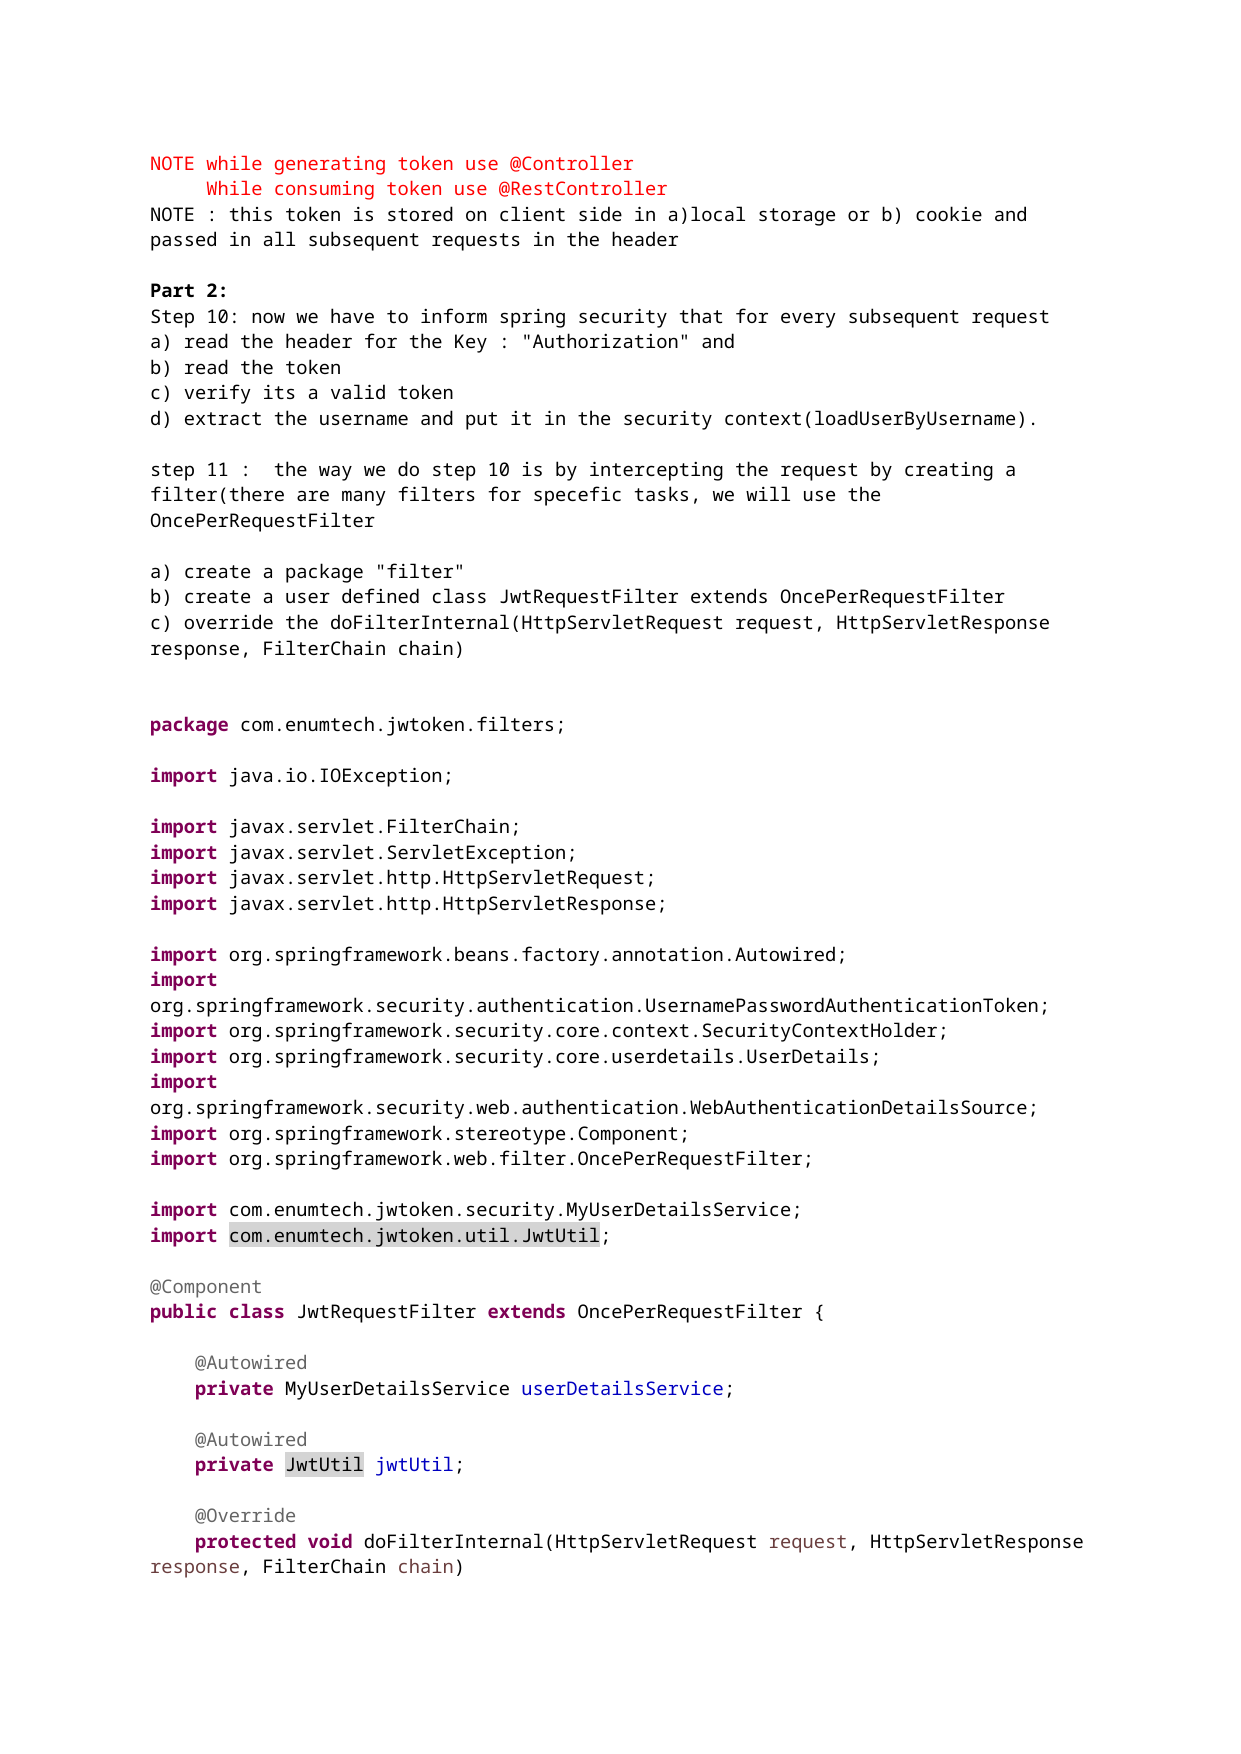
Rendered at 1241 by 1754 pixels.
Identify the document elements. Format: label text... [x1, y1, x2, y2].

text import org.springframework.beans.factory.annotation.Autowired; [150, 941, 1090, 967]
text import javax.servlet.ServletException; [150, 839, 1090, 864]
text c) override the doFilterInternal(HttpServletRequest request, HttpServletResponse response, FilterChain chain) [150, 609, 1090, 660]
text protected void doFilterInternal(HttpServletRequest request, HttpServletResponse response, FilterChain chain) [150, 1528, 1090, 1579]
text a) create a package "filter" [150, 558, 1090, 584]
text NOTE while generating token use @Controller [150, 150, 1090, 176]
text NOTE : this token is stored on client side in a)local storage or b) cookie and passed in all subsequent requests in the header [150, 201, 1090, 252]
text import org.springframework.security.web.authentication.WebAuthenticationDetailsSource; [150, 1069, 1090, 1120]
text import javax.servlet.http.HttpServletResponse; [150, 890, 1090, 916]
text import javax.servlet.FilterChain; [150, 813, 1090, 839]
text step 11 : the way we do step 10 is by intercepting the request by creating a filter(there are many filters for specefic tasks, we will use the OncePerRequestFilter [150, 456, 1090, 533]
text import org.springframework.stereotype.Component; [150, 1120, 1090, 1145]
text private JwtUtil jwtUtil; [364, 1452, 1090, 1477]
text import org.springframework.web.filter.OncePerRequestFilter; [150, 1145, 1090, 1171]
text @Autowired [150, 1426, 1090, 1452]
text a) read the header for the Key : "Authorization" and [150, 329, 1090, 354]
text private MyUserDetailsService userDetailsService; [150, 1375, 1090, 1401]
text b) read the token [150, 354, 1090, 380]
text private JwtUtil jwtUtil; [150, 1452, 285, 1477]
text import org.springframework.security.authentication.UsernamePasswordAuthenticationToken; [150, 967, 1090, 1018]
text @Autowired [150, 1349, 1090, 1375]
text package com.enumtech.jwtoken.filters; [150, 711, 1090, 737]
text import com.enumtech.jwtoken.security.MyUserDetailsService; [150, 1196, 1090, 1222]
text @Override [150, 1503, 1090, 1528]
text import com.enumtech.jwtoken.util.JwtUtil; [600, 1222, 1090, 1247]
text c) verify its a valid token [150, 380, 1090, 405]
text d) extract the username and put it in the security context(loadUserByUsername). [150, 405, 1090, 431]
text import javax.servlet.http.HttpServletRequest; [150, 864, 1090, 890]
text public class JwtRequestFilter extends OncePerRequestFilter { [150, 1298, 1090, 1324]
text Step 10: now we have to inform spring security that for every subsequent request [150, 303, 1090, 329]
text import org.springframework.security.core.userdetails.UserDetails; [150, 1043, 1090, 1069]
text b) create a user defined class JwtRequestFilter extends OncePerRequestFilter [150, 584, 1090, 609]
text Part 2: [150, 278, 1090, 303]
text @Component [150, 1273, 1090, 1298]
text While consuming token use @RestController [150, 176, 1090, 201]
text import org.springframework.security.core.context.SecurityContextHolder; [150, 1018, 1090, 1043]
text import java.io.IOException; [150, 762, 1090, 788]
